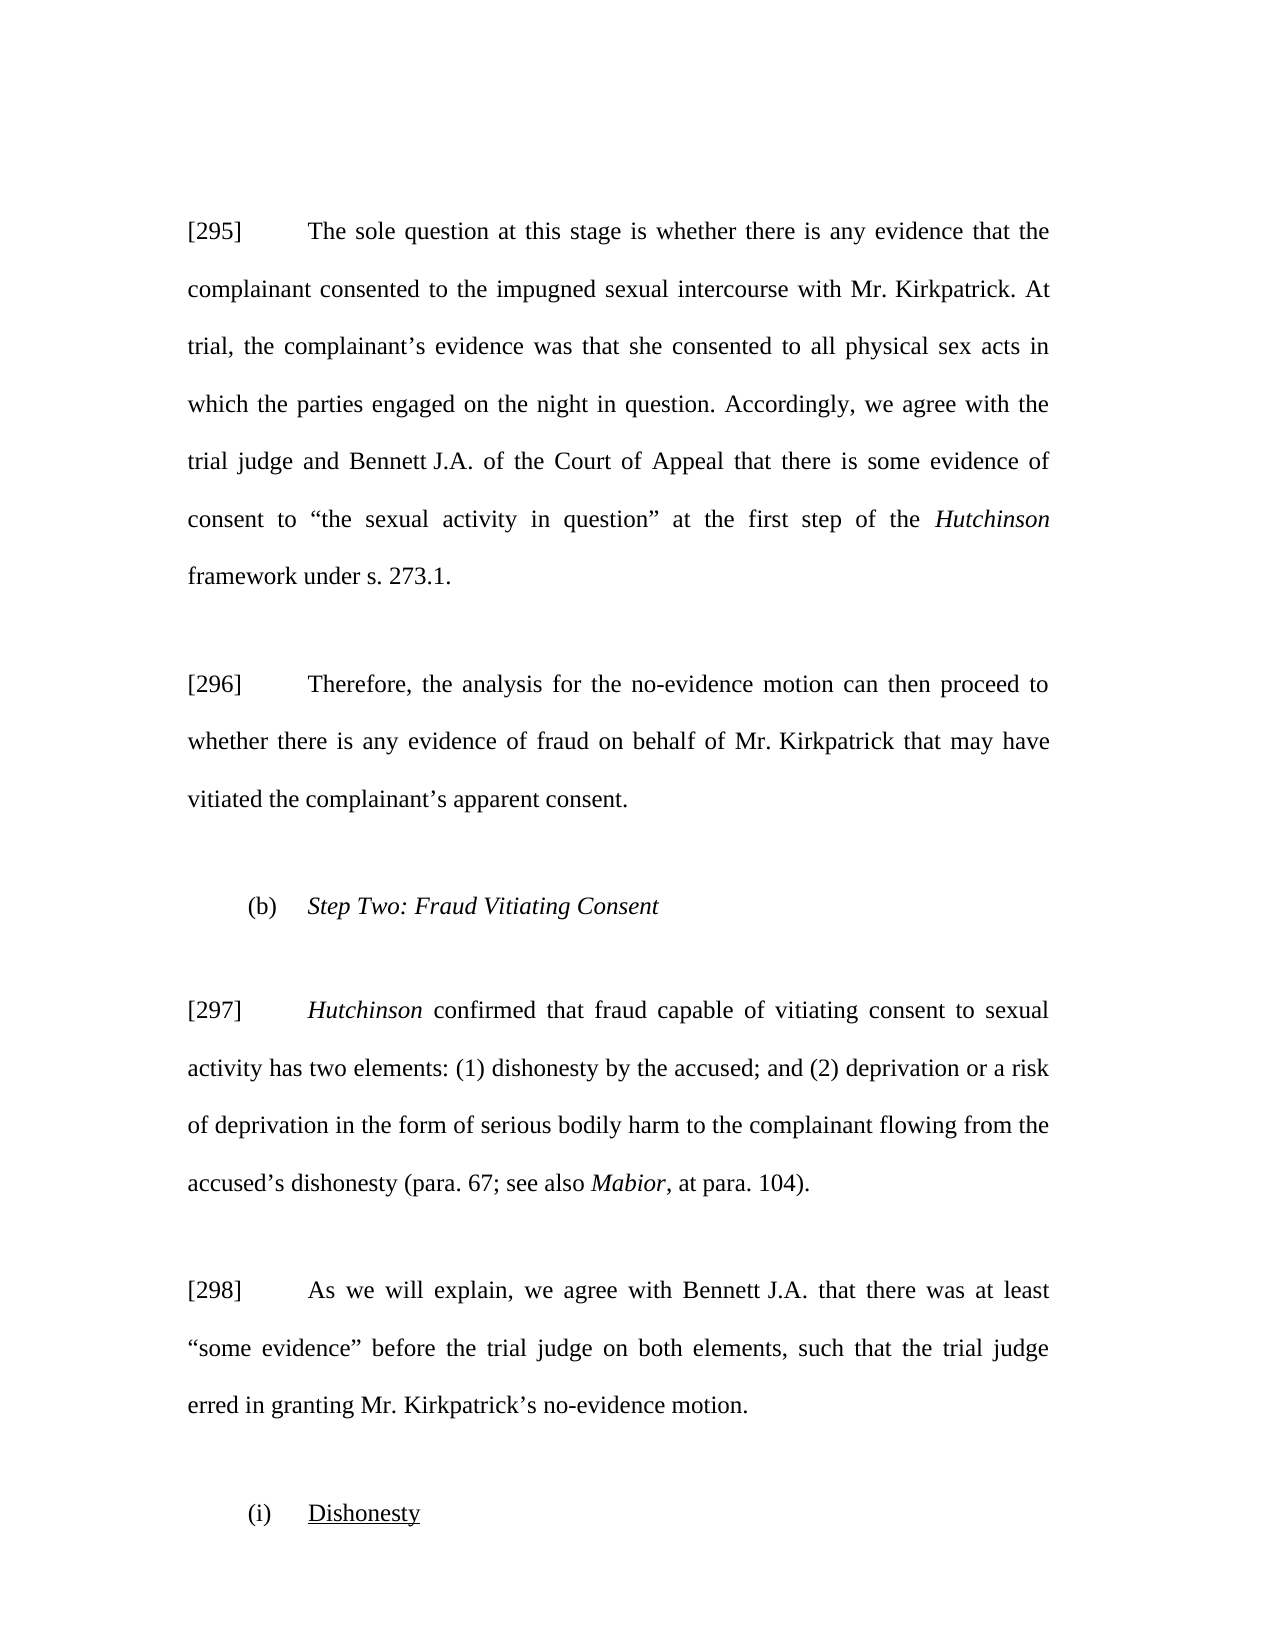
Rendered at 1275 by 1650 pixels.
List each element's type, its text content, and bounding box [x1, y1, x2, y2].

text As we will explain, we agree with Bennett J.A. that there was at least “some evidence” before the trial judge on both elements, such that the trial judge erred in granting Mr. Kirkpatrick’s no-evidence motion. [187, 1275, 1050, 1419]
text Therefore, the analysis for the no-evidence motion can then proceed to whether there is any evidence of fraud on behalf of Mr. Kirkpatrick that may have vitiated the complainant’s apparent consent. [187, 669, 1050, 813]
text Hutchinson confirmed that fraud capable of vitiating consent to sexual activity has two elements: (1) dishonesty by the accused; and (2) deprivation or a risk of deprivation in the form of serious bodily harm to the complainant flowing from the accused’s dishonesty (para. 67; see also Mabior, at para. 104). [187, 995, 1050, 1196]
title Dishonesty [248, 1498, 1050, 1526]
title Step Two: Fraud Vitiating Consent [248, 891, 1050, 920]
text The sole question at this stage is whether there is any evidence that the complainant consented to the impugned sexual intercourse with Mr. Kirkpatrick. At trial, the complainant’s evidence was that she consented to all physical sex acts in which the parties engaged on the night in question. Accordingly, we agree with the trial judge and Bennett J.A. of the Court of Appeal that there is some evidence of consent to “the sexual activity in question” at the first step of the Hutchinson framework under s. 273.1. [187, 216, 1050, 590]
